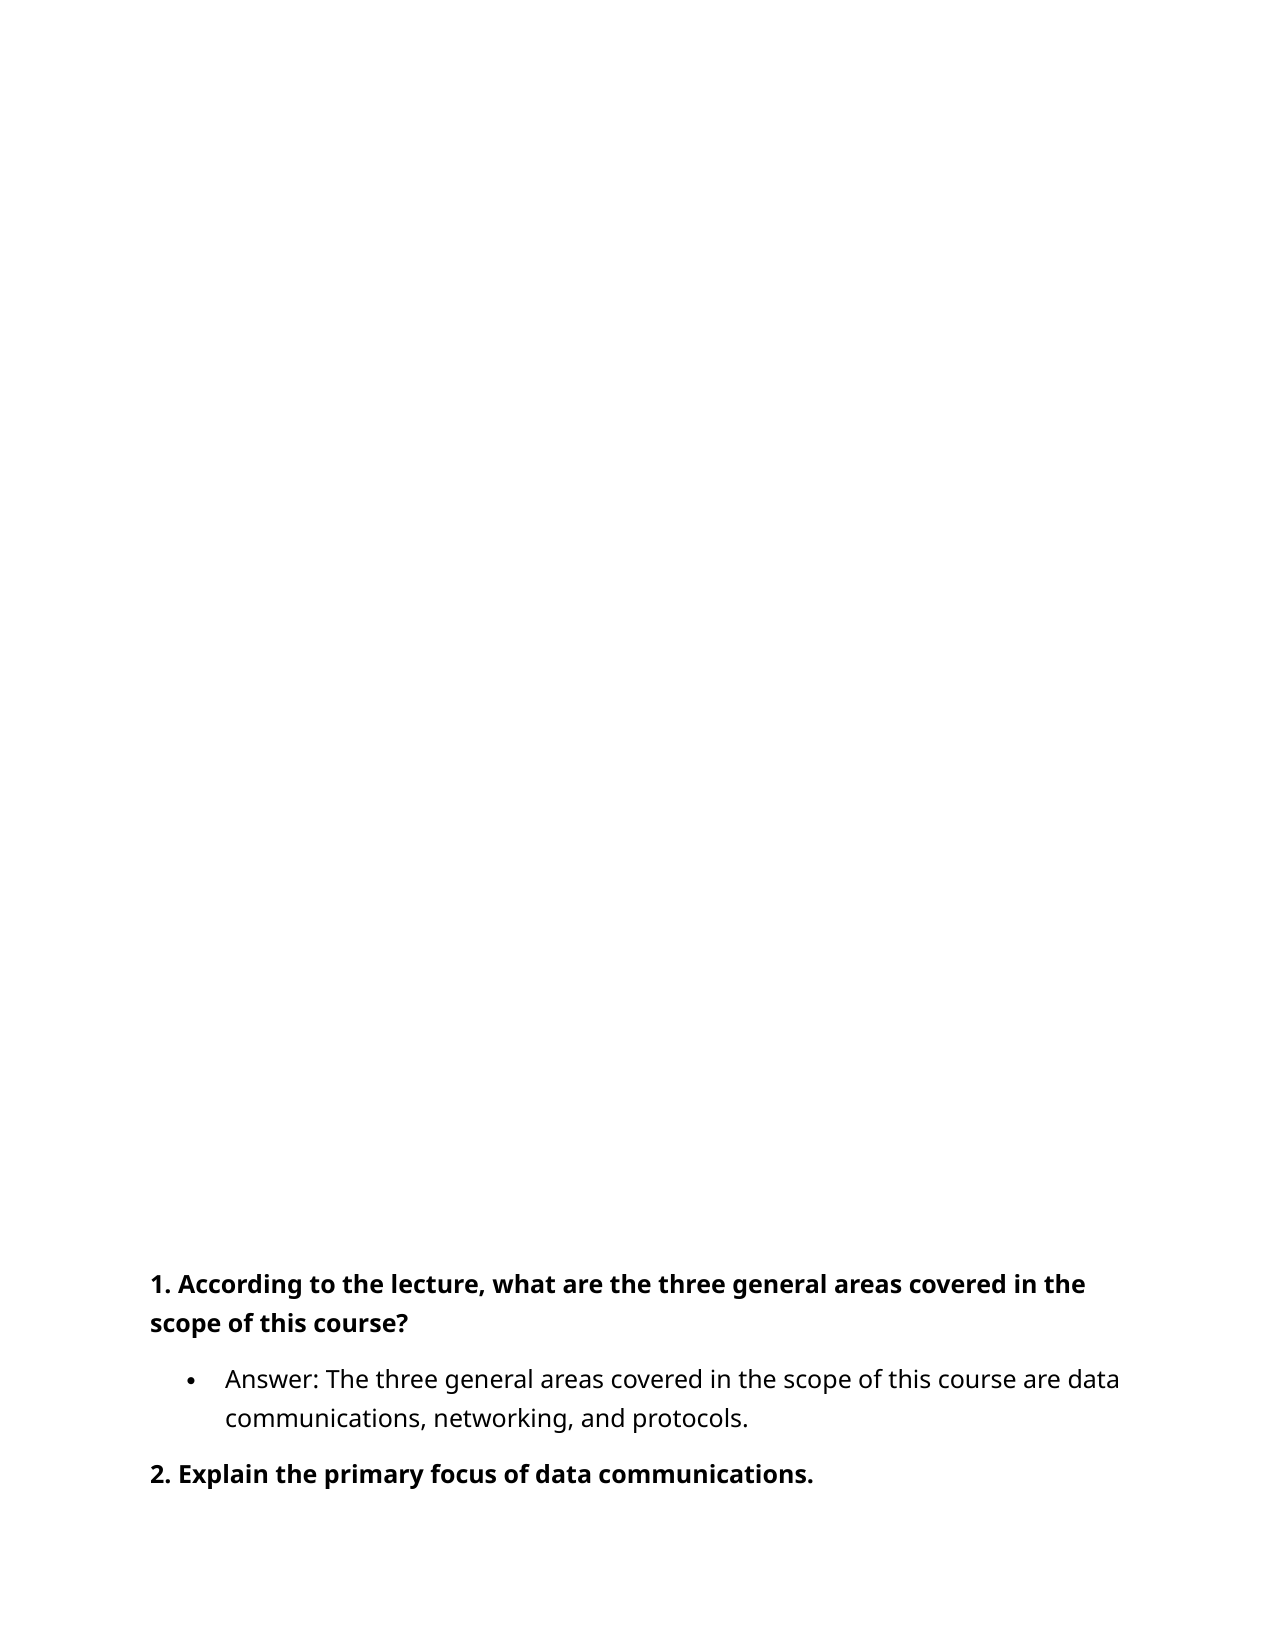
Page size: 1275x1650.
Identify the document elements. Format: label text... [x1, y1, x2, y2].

list Answer: The three general areas covered in the scope of this course are data communications, networking, and protocols. [187, 1362, 1125, 1435]
text 2. Explain the primary focus of data communications. [150, 1457, 1125, 1491]
text 1. According to the lecture, what are the three general areas covered in the scope of this course? [150, 1267, 1125, 1340]
